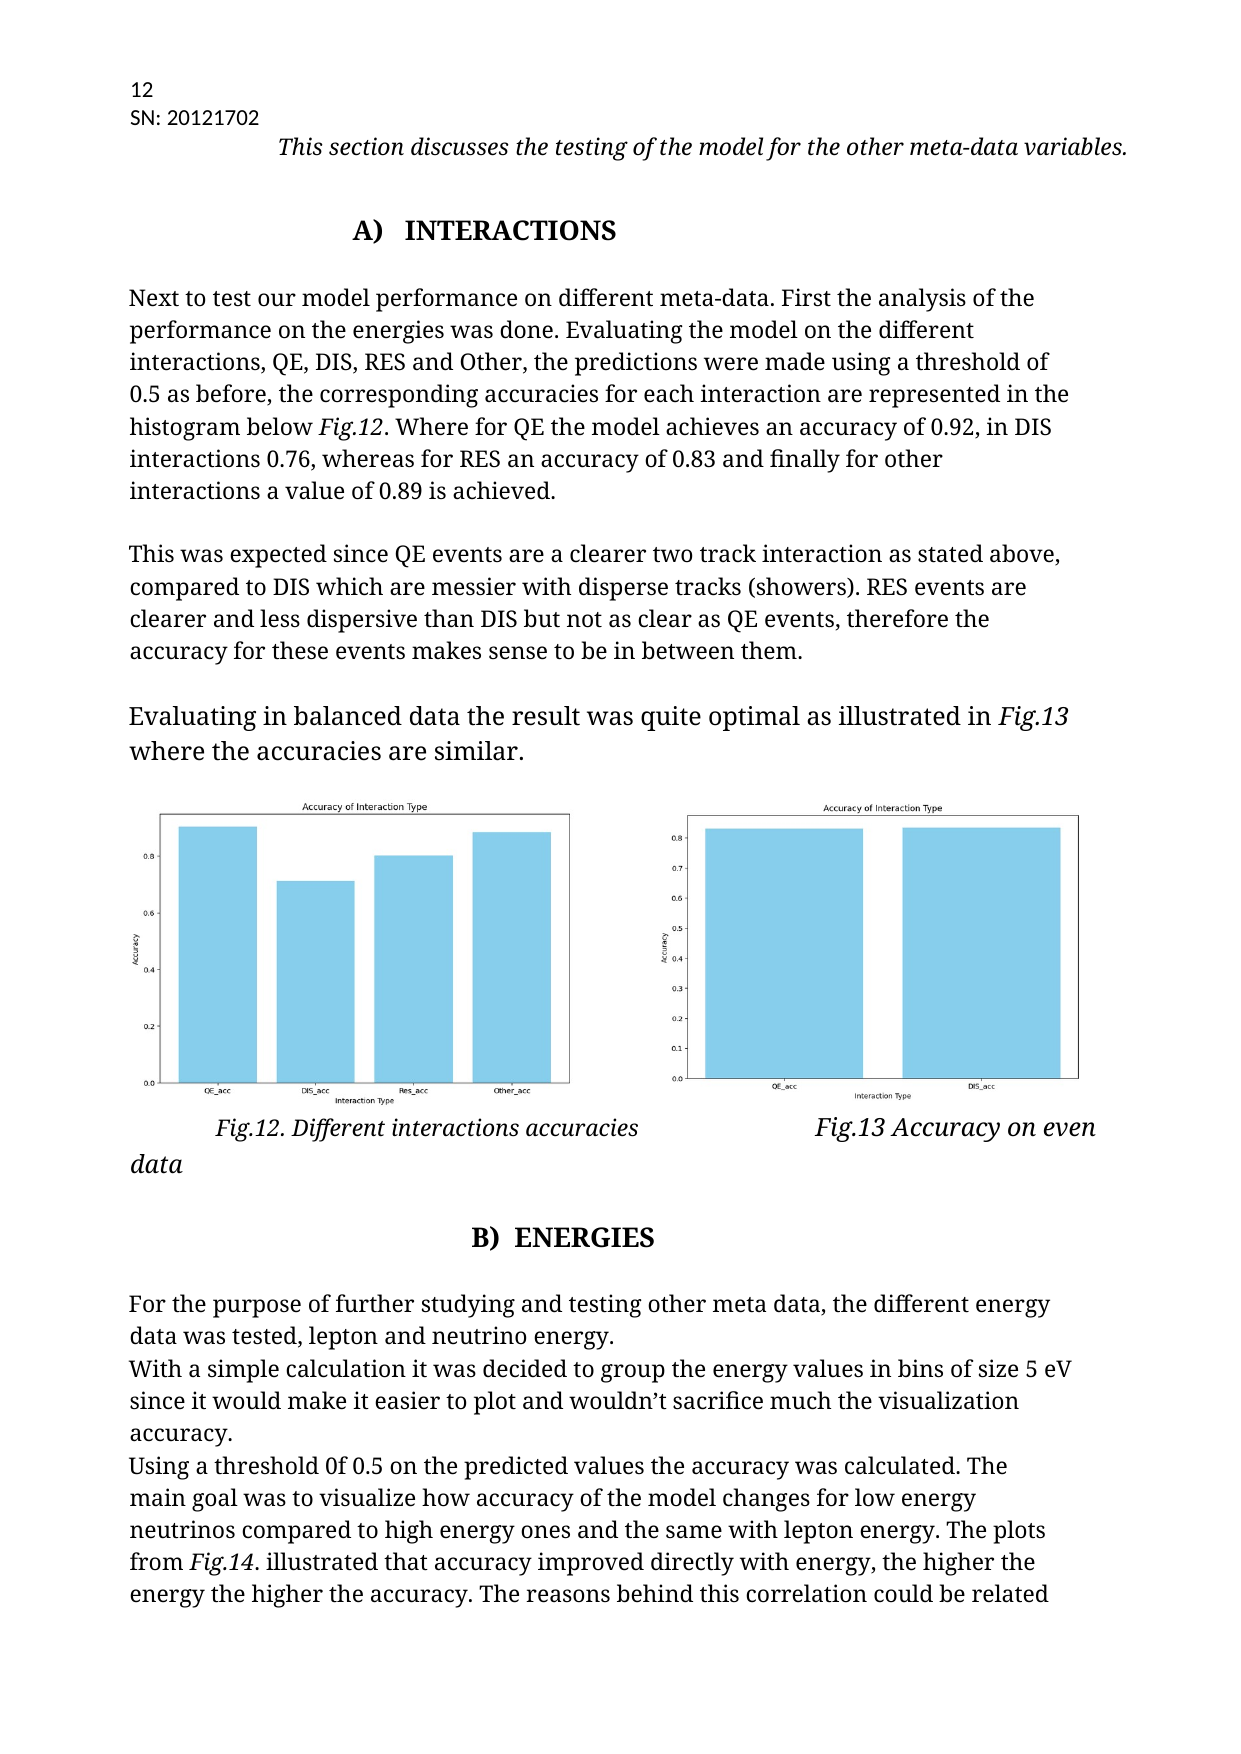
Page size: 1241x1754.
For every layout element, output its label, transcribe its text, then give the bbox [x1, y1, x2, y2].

picture [129, 799, 577, 1107]
text With a simple calculation it was decided to group the energy values in bins of size 5 eV since it would make it easier to plot and wouldn’t sacrifice much the visualization accuracy. [128, 1353, 1076, 1448]
picture [660, 803, 1091, 1107]
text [128, 1450, 1059, 1610]
text This was expected since QE events are a clearer two track interaction as stated above, compared to DIS which are messier with disperse tracks (showers). RES events are clearer and less dispersive than DIS but not as clear as QE events, therefore the accuracy for these events makes sense to be in between them. [128, 538, 1076, 666]
text For the purpose of further studying and testing other meta data, the different energy data was tested, lepton and neutrino energy. [128, 1288, 1076, 1352]
text Evaluating in balanced data the result was quite optimal as illustrated in Fig.13 where the accuracies are similar. [128, 698, 1076, 767]
text This section discusses the testing of the model for the other meta-data variables. [130, 131, 1157, 162]
subtitle A) INTERACTIONS [352, 212, 1157, 248]
subtitle B) ENERGIES [351, 1218, 1157, 1255]
text Fig.12. Different interactions accuracies Fig.13 Accuracy on even data [130, 1110, 1157, 1181]
text Next to test our model performance on different meta-data. First the analysis of the performance on the energies was done. Evaluating the model on the different interactions, QE, DIS, RES and Other, the predictions were made using a threshold of 0.5 as before, the corresponding accuracies for each interaction are represented in the histogram below Fig.12. Where for QE the model achieves an accuracy of 0.92, in DIS interactions 0.76, whereas for RES an accuracy of 0.83 and finally for other interactions a value of 0.89 is achieved. [128, 282, 1076, 506]
